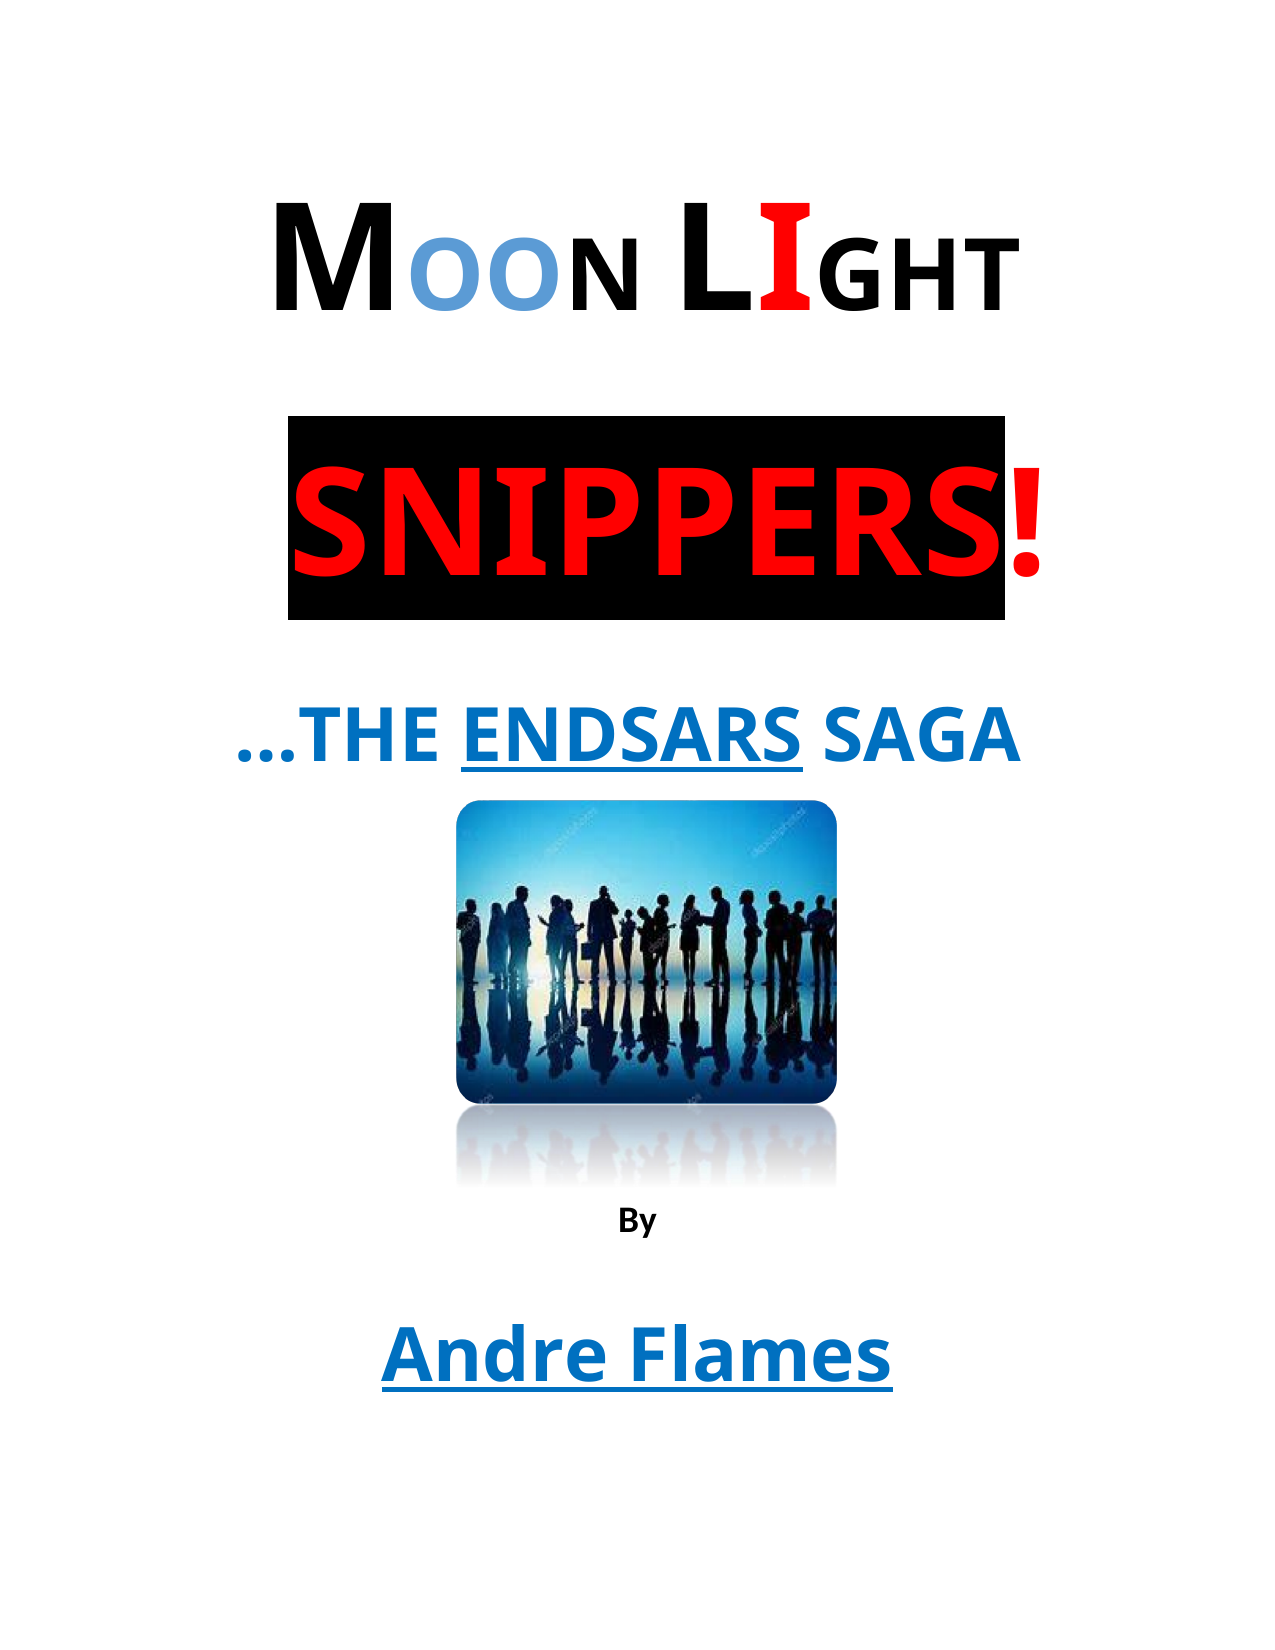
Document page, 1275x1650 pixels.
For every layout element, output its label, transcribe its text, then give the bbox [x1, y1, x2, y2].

picture [454, 799, 838, 1189]
text MOON LIGHT SNIPPERS! [263, 150, 1125, 620]
text …THE ENDSARS SAGA [150, 681, 1125, 783]
text By [150, 1196, 1124, 1242]
text Andre Flames [150, 1301, 1124, 1403]
